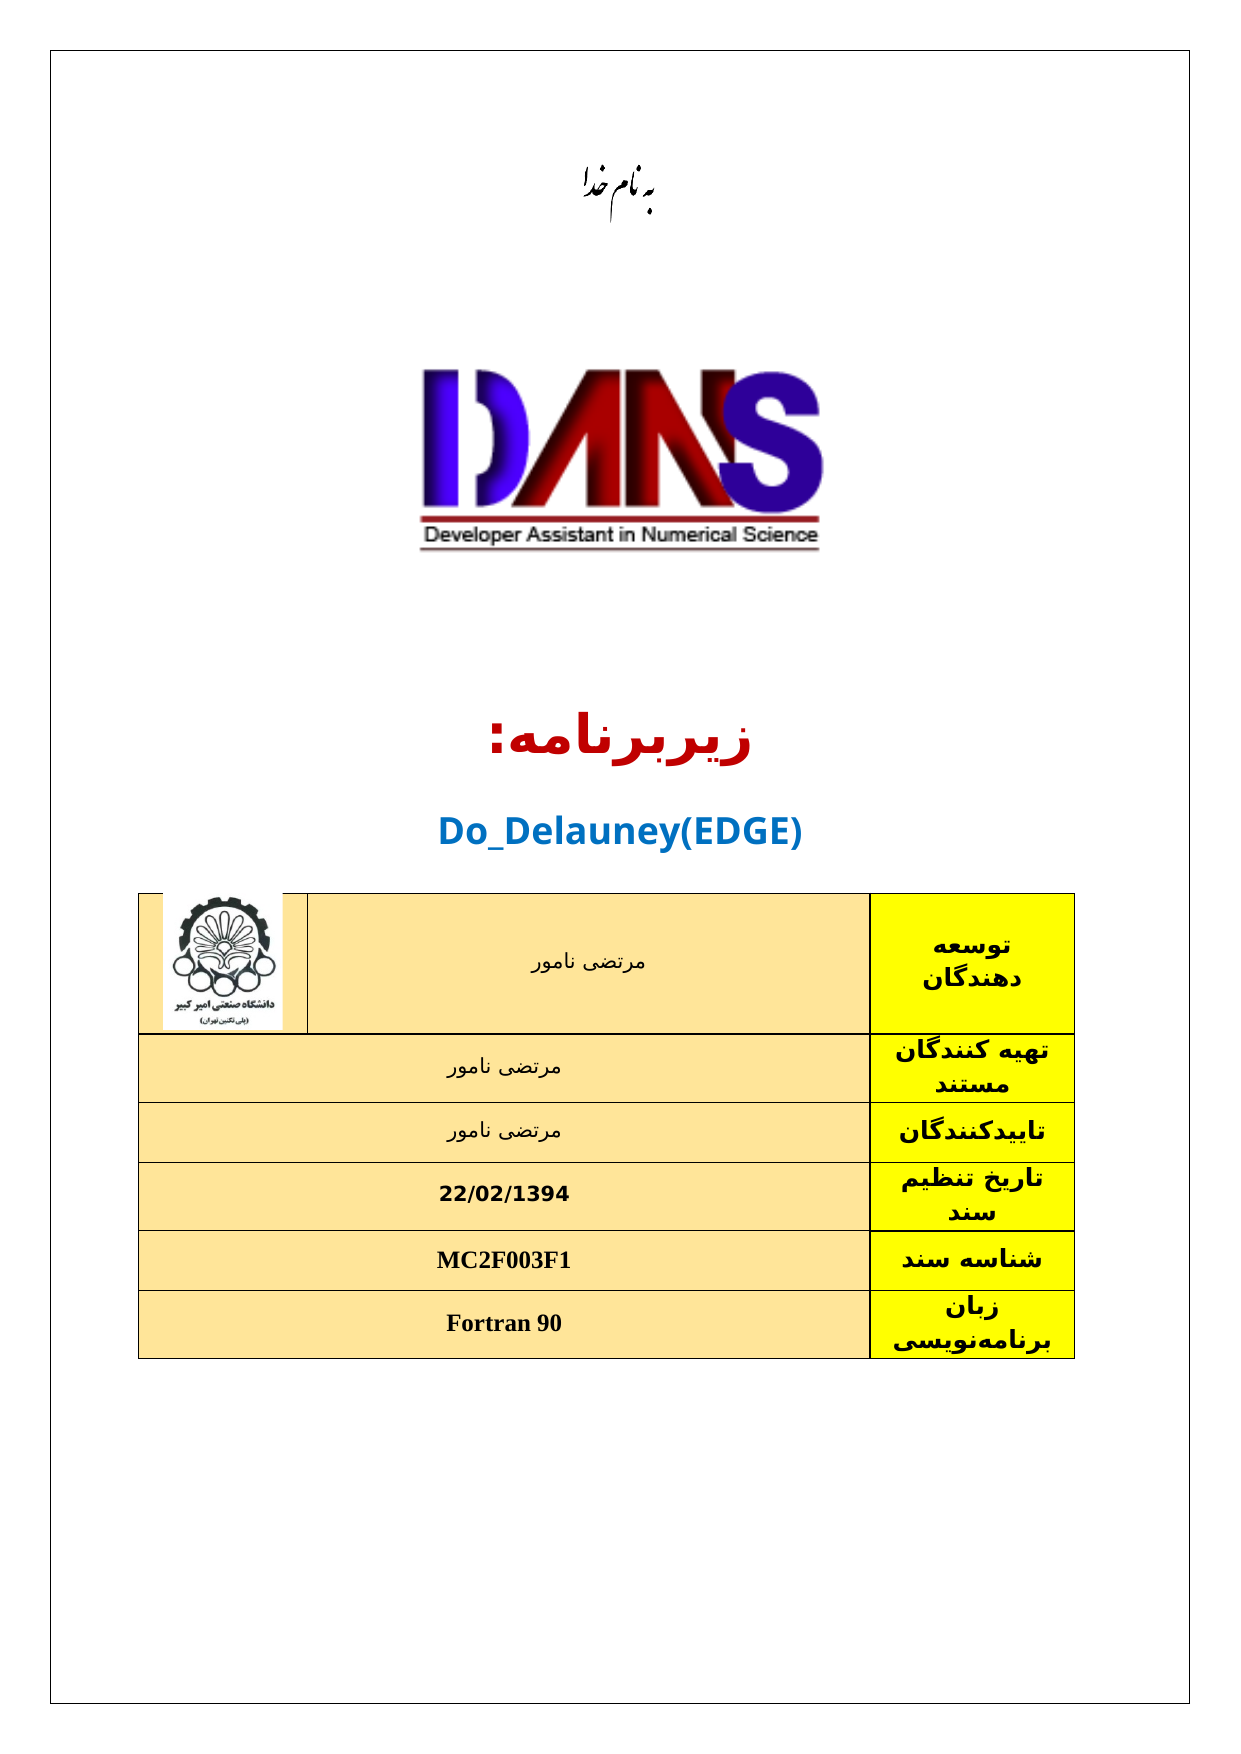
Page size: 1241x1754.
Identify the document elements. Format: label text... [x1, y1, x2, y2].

table_cell MC2F003F1 [139, 1231, 869, 1290]
table_cell Fortran 90 [139, 1291, 869, 1358]
table_cell زبان برنامه‌نویسی [871, 1291, 1074, 1358]
table_cell تهیه کنندگان مستند [871, 1035, 1074, 1102]
table_header توسعه دهندگان [871, 894, 1074, 1033]
table_cell مرتضی نامور [139, 1103, 869, 1162]
picture [163, 893, 283, 1030]
picture [399, 356, 841, 572]
table_cell 22/02/1394 [139, 1163, 869, 1230]
text Do_Delauney(EDGE) [150, 805, 1090, 856]
picture [573, 150, 667, 226]
table_cell شناسه سند [871, 1232, 1074, 1290]
text زیربرنامه: [150, 703, 1090, 766]
table_header [139, 894, 307, 1033]
table_cell مرتضی نامور [139, 1035, 869, 1102]
table_cell تاریخ تنظیم سند [871, 1163, 1074, 1230]
table_cell تاییدکنندگان [871, 1103, 1074, 1162]
table_header مرتضی نامور [308, 894, 869, 1033]
